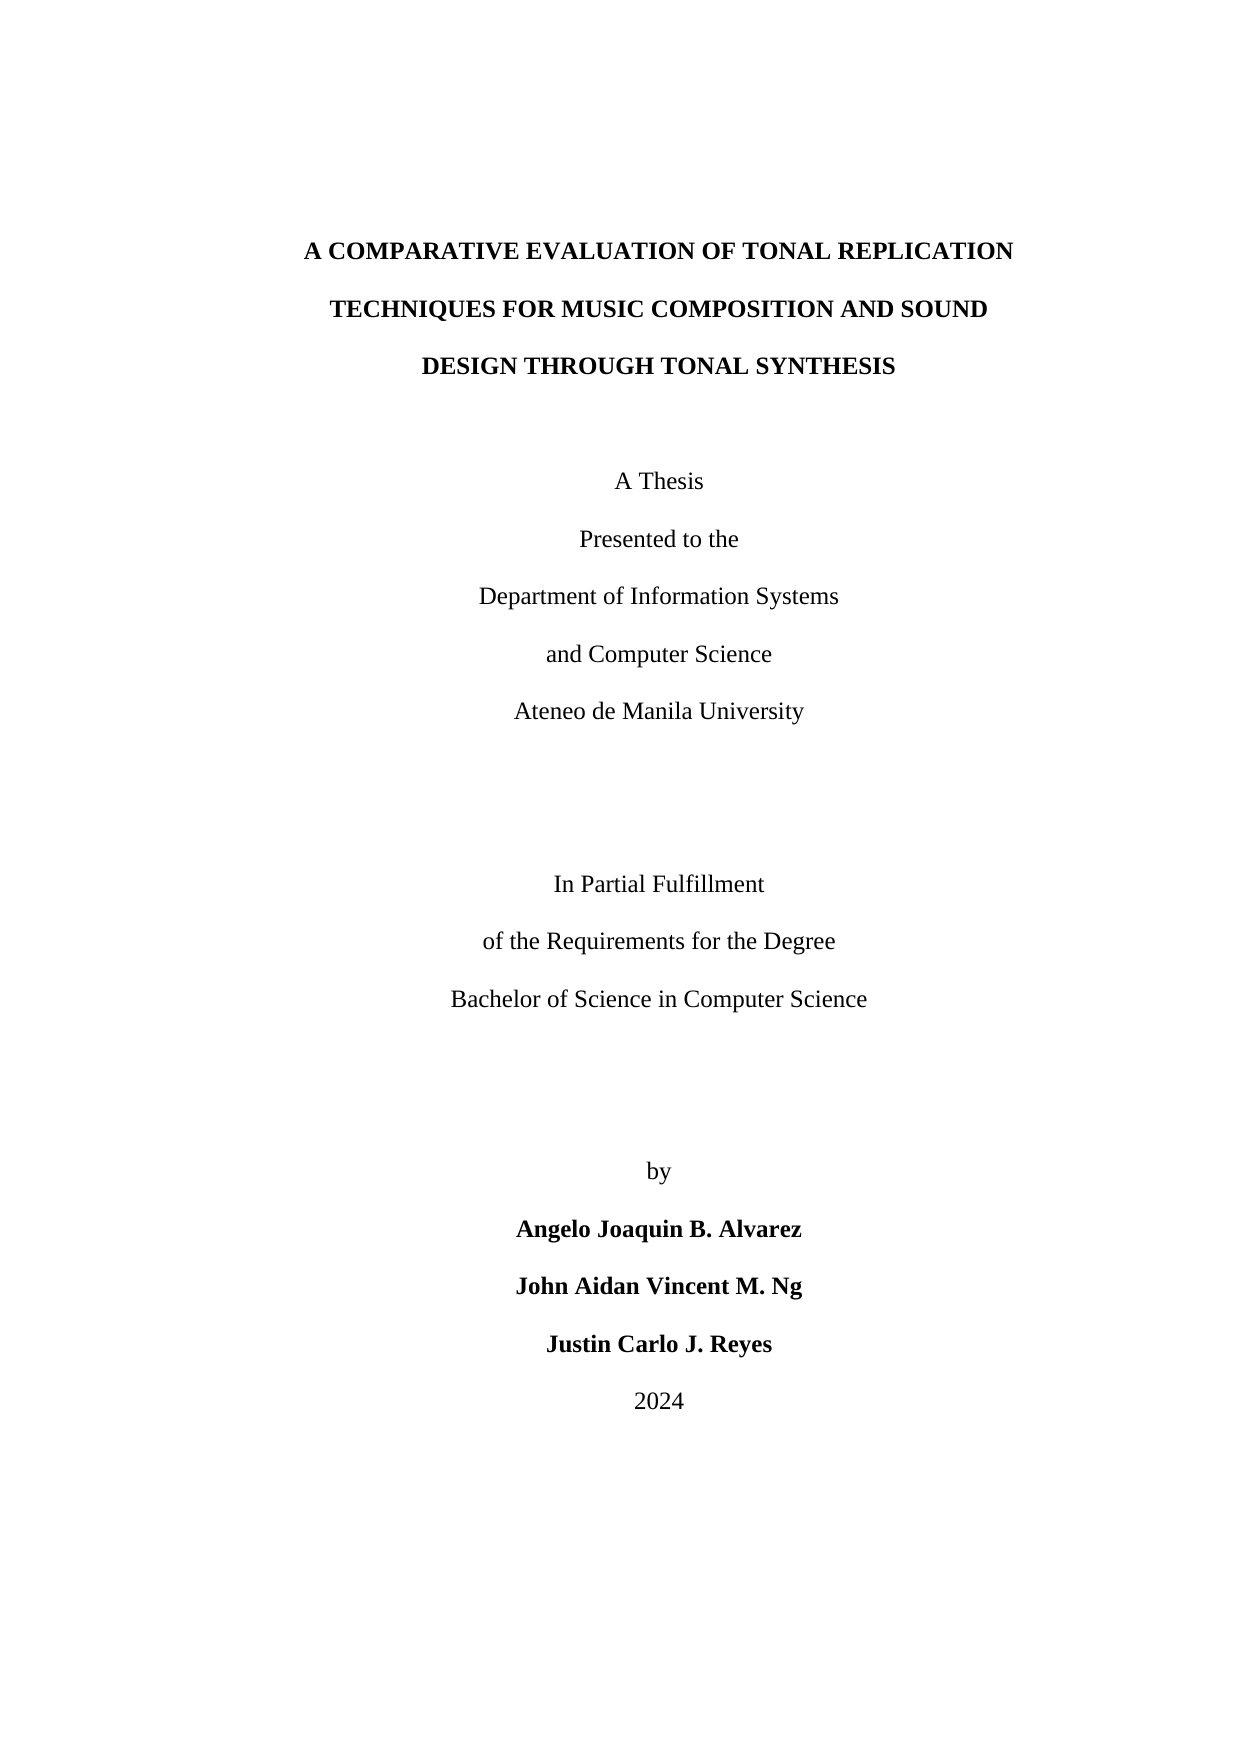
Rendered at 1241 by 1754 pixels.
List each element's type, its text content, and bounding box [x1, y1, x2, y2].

title Angelo Joaquin B. Alvarez [225, 1214, 1093, 1242]
text A Thesis [225, 466, 1093, 495]
text and Computer Science [225, 639, 1093, 667]
text of the Requirements for the Degree [225, 926, 1093, 955]
text by [225, 1156, 1093, 1185]
text Presented to the [225, 524, 1093, 552]
title 2024ABSTRACT [225, 1386, 1093, 1415]
text A COMPARATIVE EVALUATION OF TONAL REPLICATION TECHNIQUES FOR MUSIC COMPOSITION AND SOUND [225, 236, 1093, 322]
title Justin Carlo J. Reyes [225, 1329, 1093, 1357]
title John Aidan Vincent M. Ng [225, 1271, 1093, 1300]
text In Partial Fulfillment [225, 869, 1093, 897]
text Department of Information Systems [225, 581, 1093, 610]
text Bachelor of Science in Computer Science [225, 984, 1093, 1012]
text DESIGN THROUGH TONAL SYNTHESIS [225, 351, 1093, 380]
text Ateneo de Manila University [225, 696, 1093, 725]
